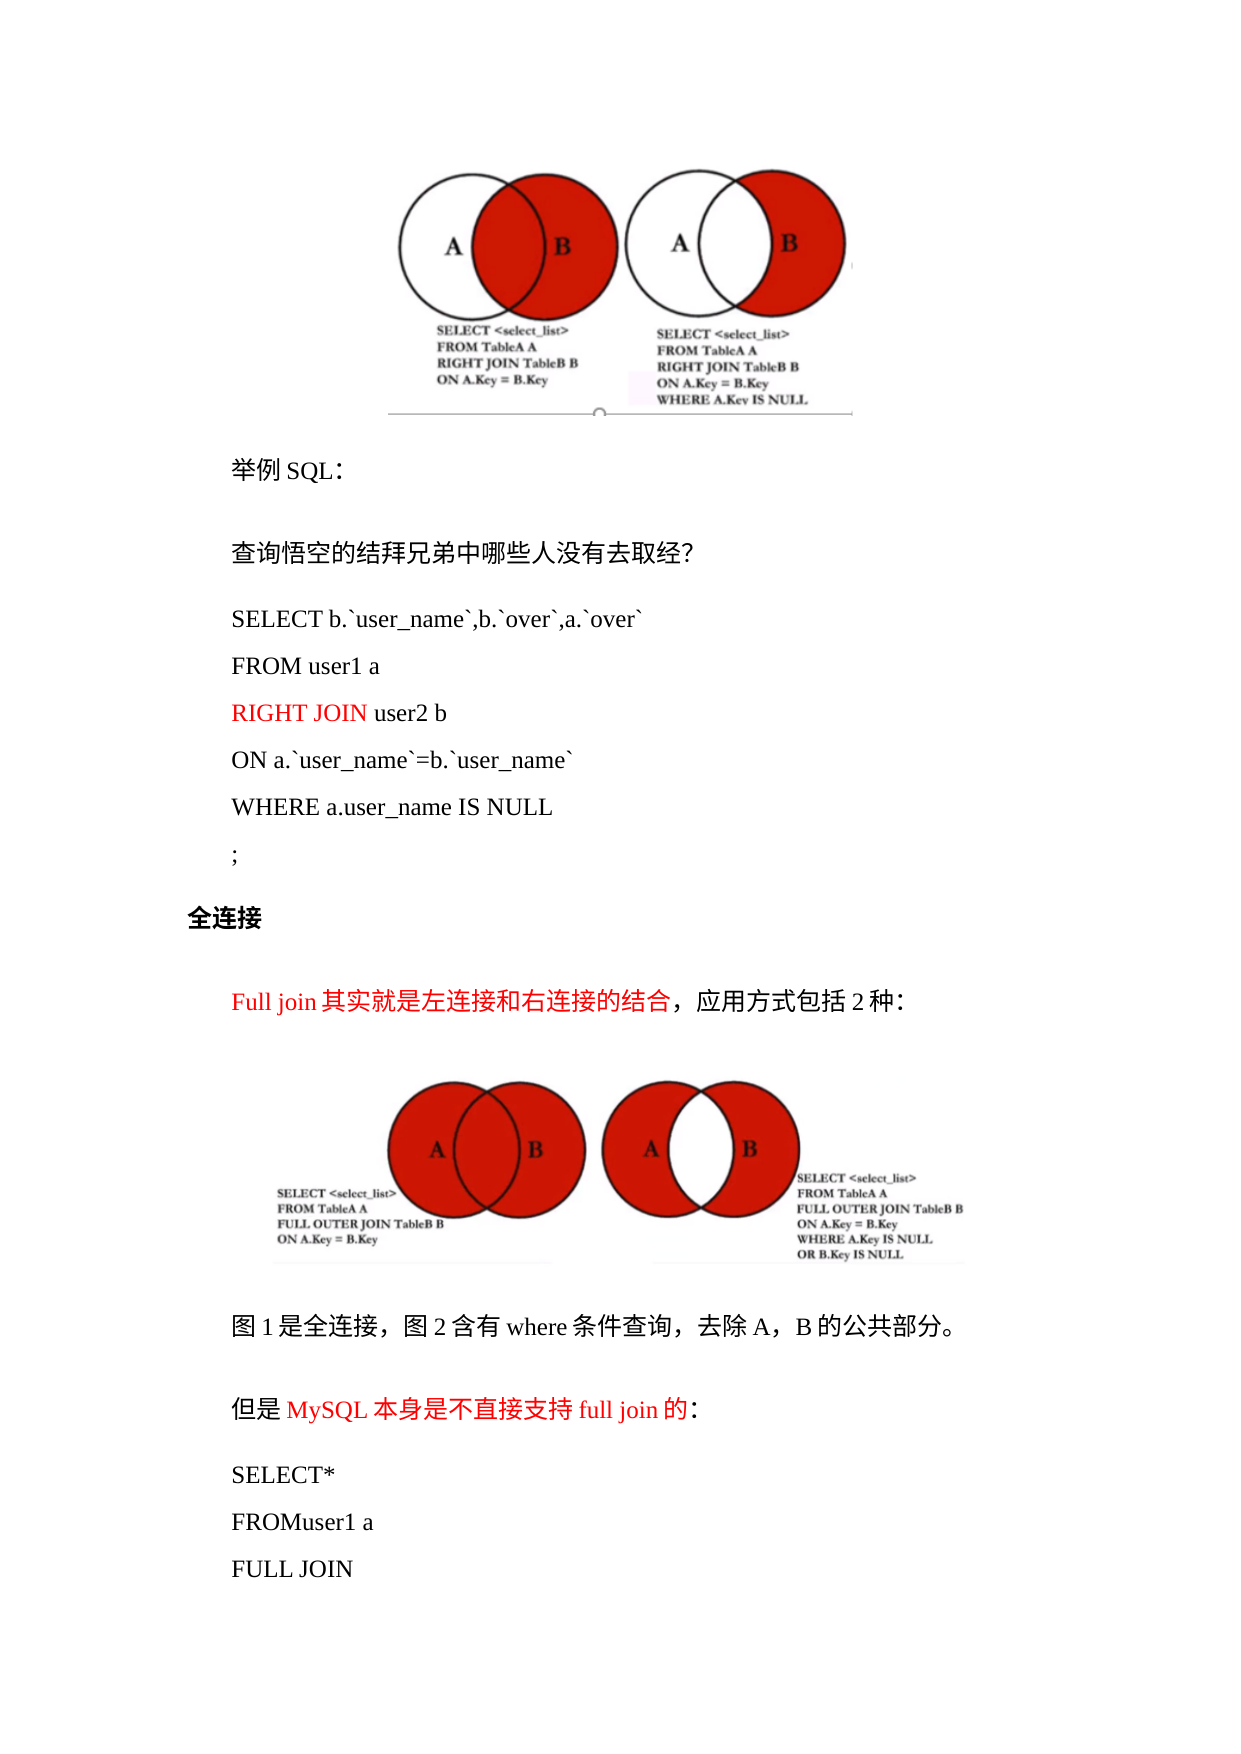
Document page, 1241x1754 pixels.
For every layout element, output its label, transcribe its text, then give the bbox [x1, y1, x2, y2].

text ON a.`user_name`=b.`user_name` [187, 743, 1053, 776]
text FULL JOIN [187, 1552, 1053, 1584]
text FROMuser1 a [187, 1505, 1053, 1538]
text WHERE a.user_name IS NULL [187, 790, 1053, 823]
text SELECT b.`user_name`,b.`over`,a.`over` [187, 603, 1053, 635]
text SELECT* [187, 1458, 1053, 1491]
text RIGHT JOIN user2 b [187, 696, 1053, 729]
picture [388, 162, 853, 416]
text Full join其实就是左连接和右连接的结合，应用方式包括2种： [187, 967, 1053, 1032]
text ; [187, 837, 1053, 869]
text 举例SQL： [187, 436, 1053, 501]
text 查询悟空的结拜兄弟中哪些人没有去取经？ [187, 519, 1053, 584]
text 图1是全连接，图2含有where条件查询，去除A，B的公共部分。 [187, 1292, 1053, 1357]
text 但是MySQL本身是不直接支持full join的： [187, 1375, 1053, 1440]
text FROM user1 a [187, 649, 1053, 682]
picture [262, 1050, 979, 1275]
subtitle 全连接 [187, 884, 1053, 949]
